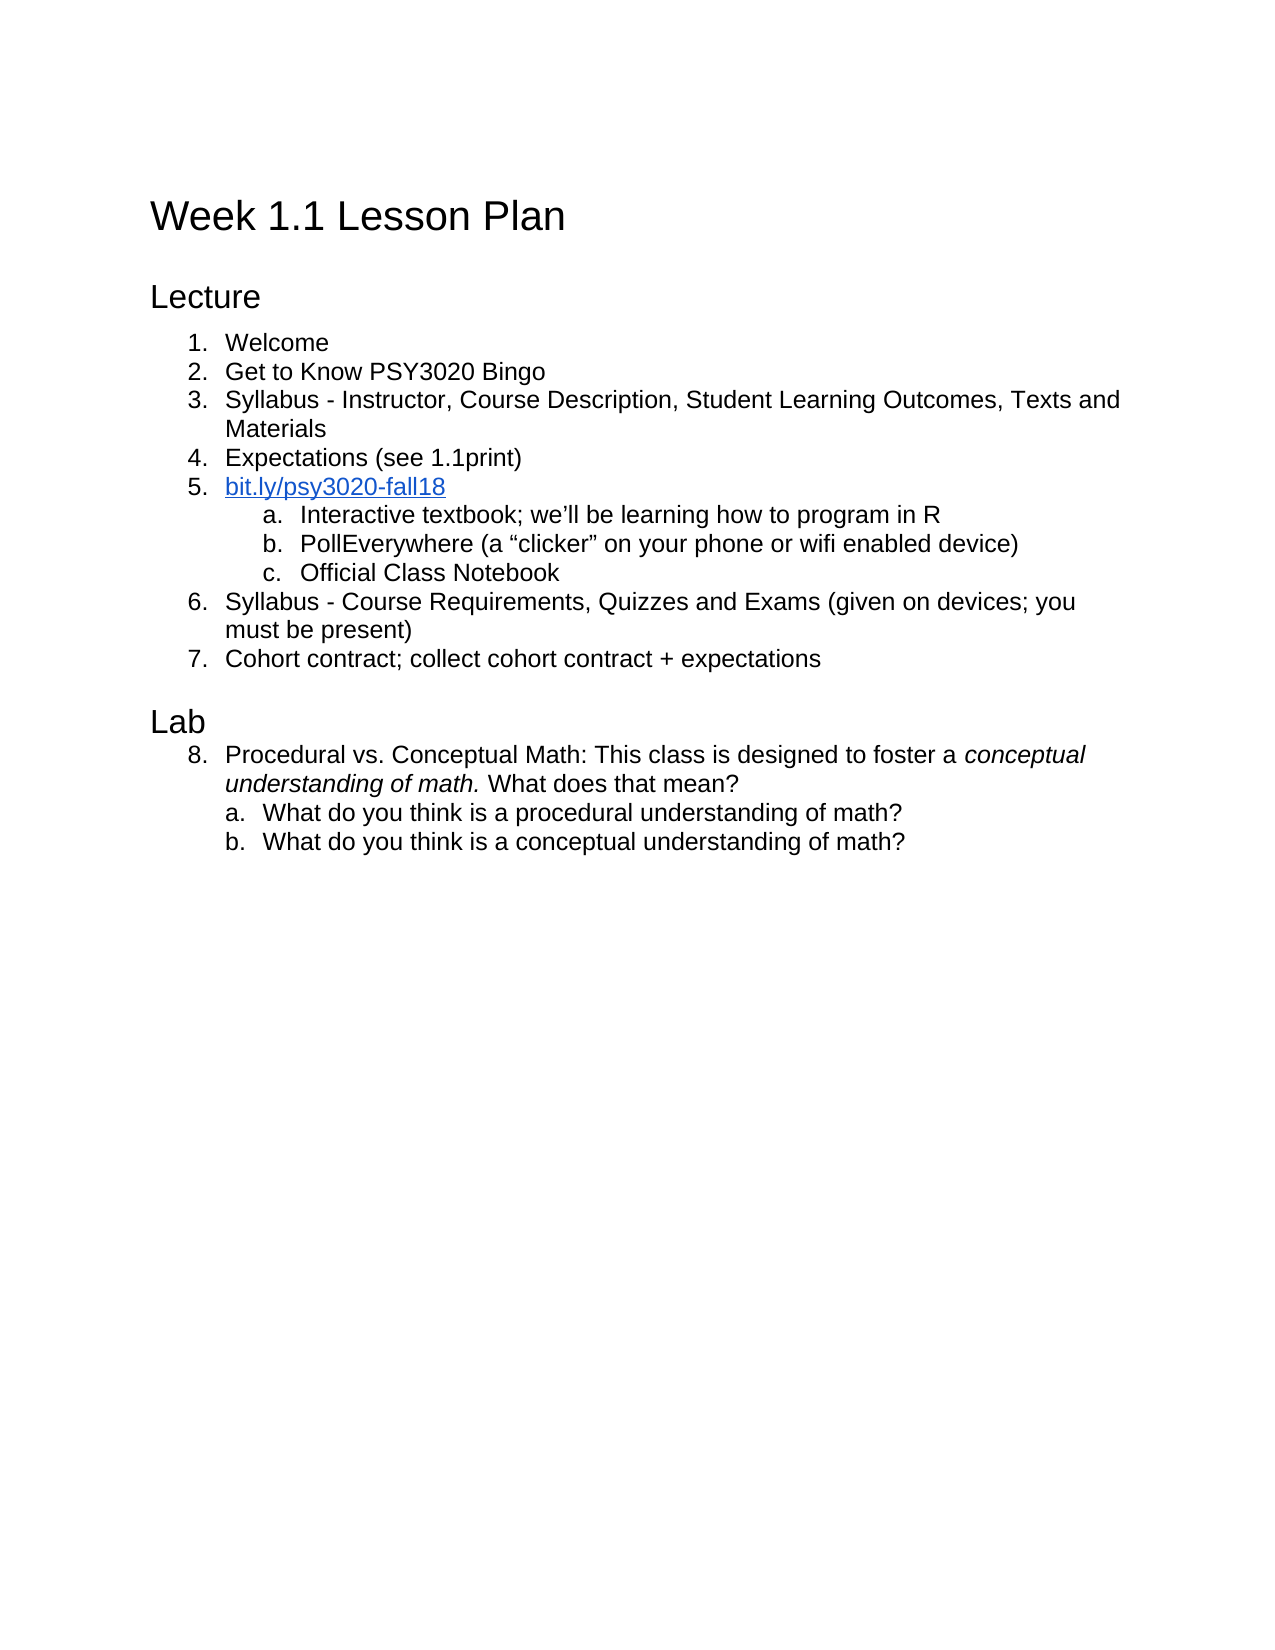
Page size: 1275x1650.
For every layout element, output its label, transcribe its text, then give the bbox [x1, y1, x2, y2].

list Expectations (see 1.1print) [187, 443, 1125, 472]
list Welcome [187, 328, 1125, 357]
list Cohort contract; collect cohort contract + expectations [187, 644, 1125, 673]
list Interactive textbook; we’ll be learning how to program in R [262, 501, 1125, 529]
list bit.ly/psy3020-fall18 [187, 472, 1125, 501]
list Syllabus - Course Requirements, Quizzes and Exams (given on devices; you must be present) [187, 587, 1125, 644]
list Get to Know PSY3020 Bingo [187, 357, 1125, 386]
text Lecture [150, 277, 1125, 316]
list PollEverywhere (a “clicker” on your phone or wifi enabled device) [262, 529, 1125, 558]
text Lab [150, 702, 1125, 740]
list What do you think is a procedural understanding of math? [225, 798, 1125, 826]
list What do you think is a conceptual understanding of math? [225, 826, 1125, 855]
list Syllabus - Instructor, Course Description, Student Learning Outcomes, Texts and Materials [187, 386, 1125, 443]
list Official Class Notebook [262, 558, 1125, 587]
list Procedural vs. Conceptual Math: This class is designed to foster a conceptual understanding of math. What does that mean? [187, 740, 1125, 798]
text Week 1.1 Lesson Plan [150, 192, 1125, 239]
